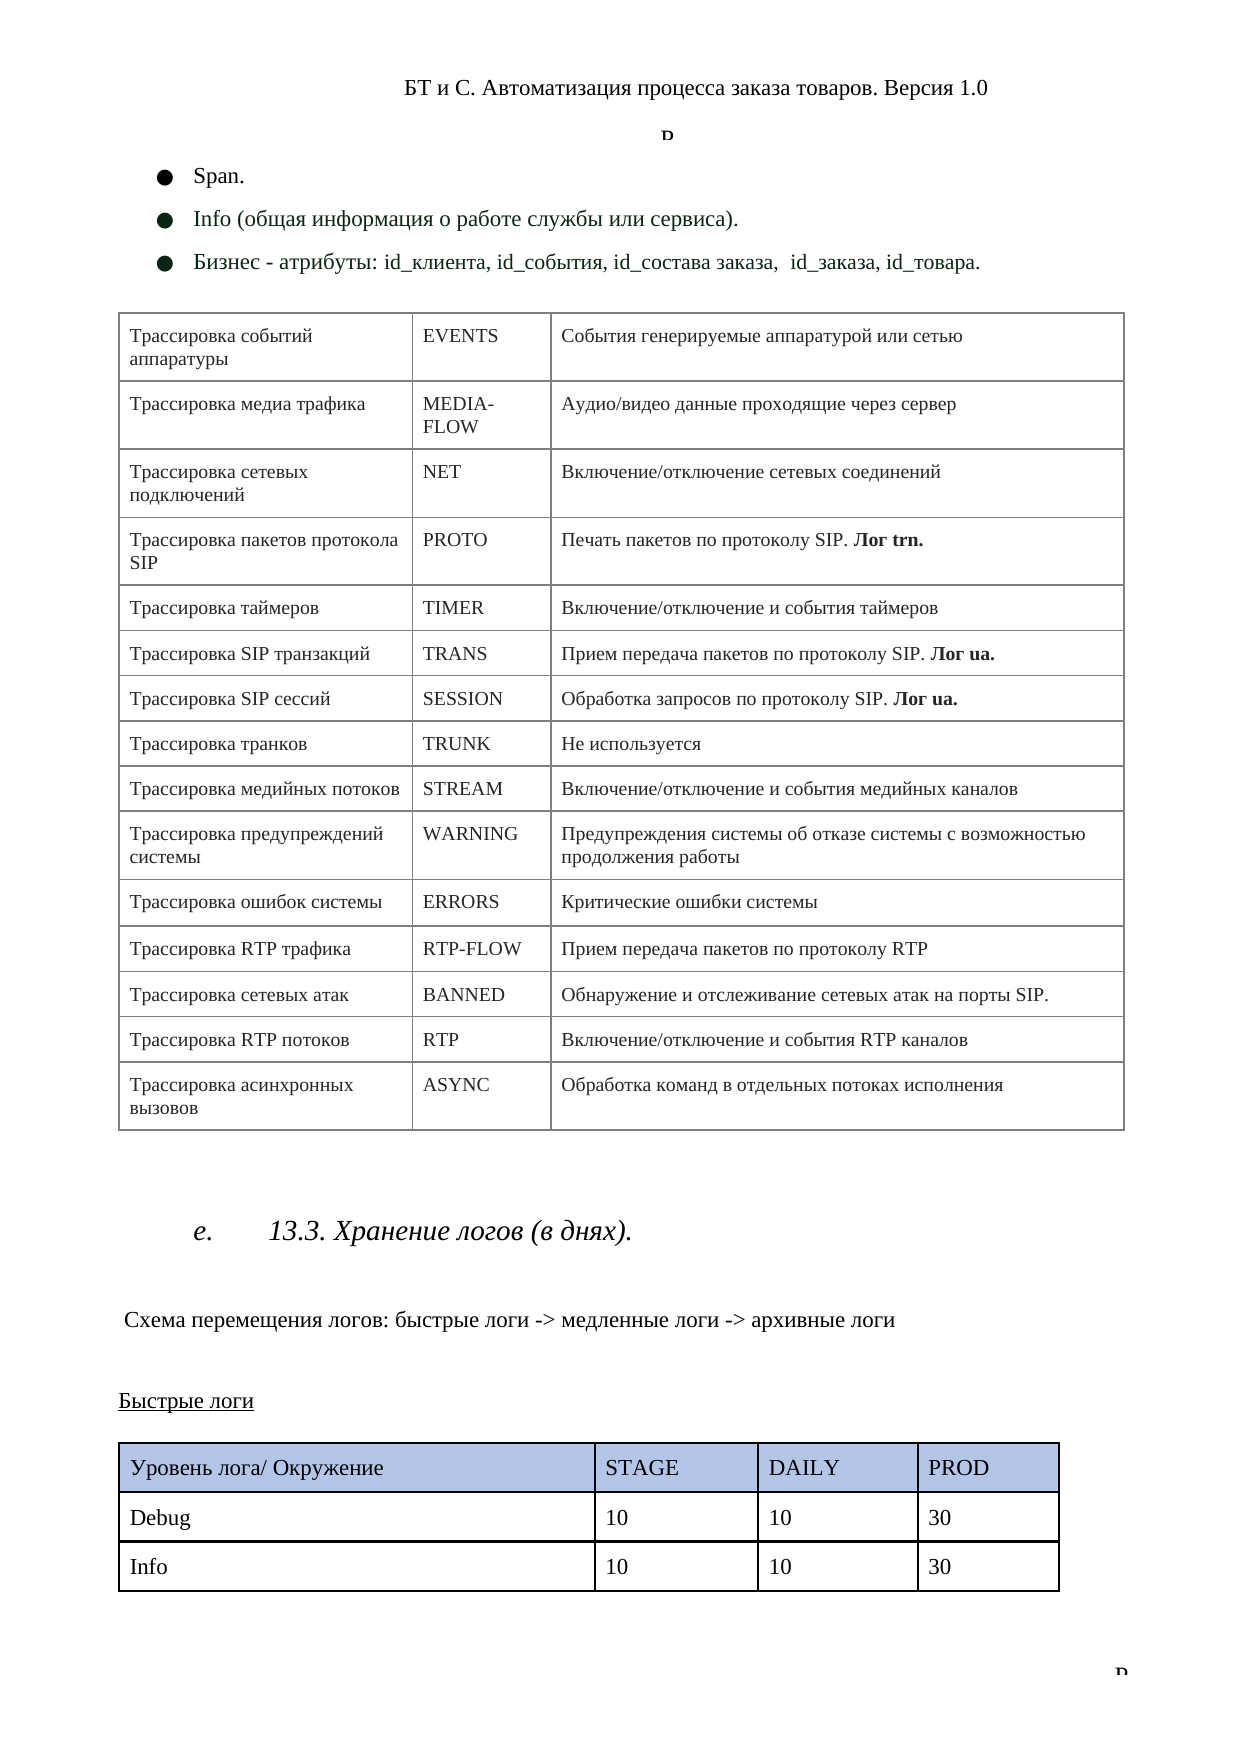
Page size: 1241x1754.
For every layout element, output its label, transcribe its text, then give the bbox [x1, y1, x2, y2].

table_cell Трассировка предупреждений системы [120, 812, 412, 878]
table_cell RTP-FLOW [413, 927, 550, 971]
table_cell WARNING [413, 812, 550, 878]
text Быстрые логи [118, 1387, 1125, 1413]
table_cell Прием передача пакетов по протоколу RTP [552, 927, 1123, 971]
list Span. [156, 153, 1125, 196]
table_cell 10 [759, 1493, 917, 1540]
table_cell Трассировка медиа трафика [120, 382, 412, 448]
table_header PROD [919, 1444, 1058, 1491]
table_cell 10 [596, 1493, 757, 1540]
table_cell Трассировка ошибок системы [120, 880, 412, 925]
table_cell Трассировка асинхронных вызовов [120, 1063, 412, 1129]
table_cell 10 [596, 1543, 757, 1589]
table_cell Трассировка сетевых подключений [120, 450, 412, 516]
list Бизнес - атрибуты: id_клиента, id_события, id_состава заказа, id_заказа, id_товара. [156, 238, 1125, 281]
table_cell Трассировка транков [120, 722, 412, 765]
table_cell 10 [759, 1543, 917, 1589]
table_cell Включение/отключение сетевых соединений [552, 450, 1123, 516]
table_cell Печать пакетов по протоколу SIP. Лог trn. [552, 518, 1123, 584]
table_cell Прием передача пакетов по протоколу SIP. Лог ua. [552, 631, 1123, 675]
table_cell Аудио/видео данные проходящие через сервер [552, 382, 1123, 448]
table_cell ASYNC [413, 1063, 550, 1129]
table_cell RTP [413, 1017, 550, 1061]
table_header STAGE [596, 1444, 757, 1491]
table_cell SESSION [413, 676, 550, 720]
table_cell TRANS [413, 631, 550, 675]
table_cell Включение/отключение и события медийных каналов [552, 767, 1123, 810]
table_cell 30 [919, 1543, 1058, 1589]
table_header EVENTS [413, 314, 550, 380]
table_cell Трассировка RTP потоков [120, 1017, 412, 1061]
table_cell STREAM [413, 767, 550, 810]
table_cell Предупреждения системы об отказе системы с возможностью продолжения работы [552, 812, 1123, 878]
list Info (общая информация о работе службы или сервиса). [156, 196, 1125, 238]
table_cell Трассировка медийных потоков [120, 767, 412, 810]
table_cell TRUNK [413, 722, 550, 765]
table_header События генерируемые аппаратурой или сетью [552, 314, 1123, 380]
subtitle 13.3. Хранение логов (в днях). [156, 1213, 1125, 1247]
table_cell Обработка команд в отдельных потоках исполнения [552, 1063, 1123, 1129]
table_cell Info [120, 1543, 594, 1589]
table_cell Трассировка SIP транзакций [120, 631, 412, 675]
table_cell ERRORS [413, 880, 550, 925]
table_cell NET [413, 450, 550, 516]
table_cell Критические ошибки системы [552, 880, 1123, 925]
table_cell PROTO [413, 518, 550, 584]
table_cell Трассировка таймеров [120, 586, 412, 629]
table_cell Трассировка RTP трафика [120, 927, 412, 971]
table_cell Трассировка сетевых атак [120, 972, 412, 1016]
table_cell Трассировка пакетов протокола SIP [120, 518, 412, 584]
table_cell Трассировка SIP сессий [120, 676, 412, 720]
table_cell 30 [919, 1493, 1058, 1540]
table_cell Не используется [552, 722, 1123, 765]
text Схема перемещения логов: быстрые логи -> медленные логи -> архивные логи [118, 1307, 1125, 1333]
table_header DAILY [759, 1444, 917, 1491]
table_cell MEDIA-FLOW [413, 382, 550, 448]
table_cell BANNED [413, 972, 550, 1016]
table_cell Обработка запросов по протоколу SIP. Лог ua. [552, 676, 1123, 720]
table_cell TIMER [413, 586, 550, 629]
table_header Трассировка событий аппаратуры [120, 314, 412, 380]
table_header Уровень лога/ Окружение [120, 1444, 594, 1491]
table_cell Обнаружение и отслеживание сетевых атак на порты SIP. [552, 972, 1123, 1016]
table_cell Включение/отключение и события RTP каналов [552, 1017, 1123, 1061]
table_cell Включение/отключение и события таймеров [552, 586, 1123, 629]
table_cell Debug [120, 1493, 594, 1540]
